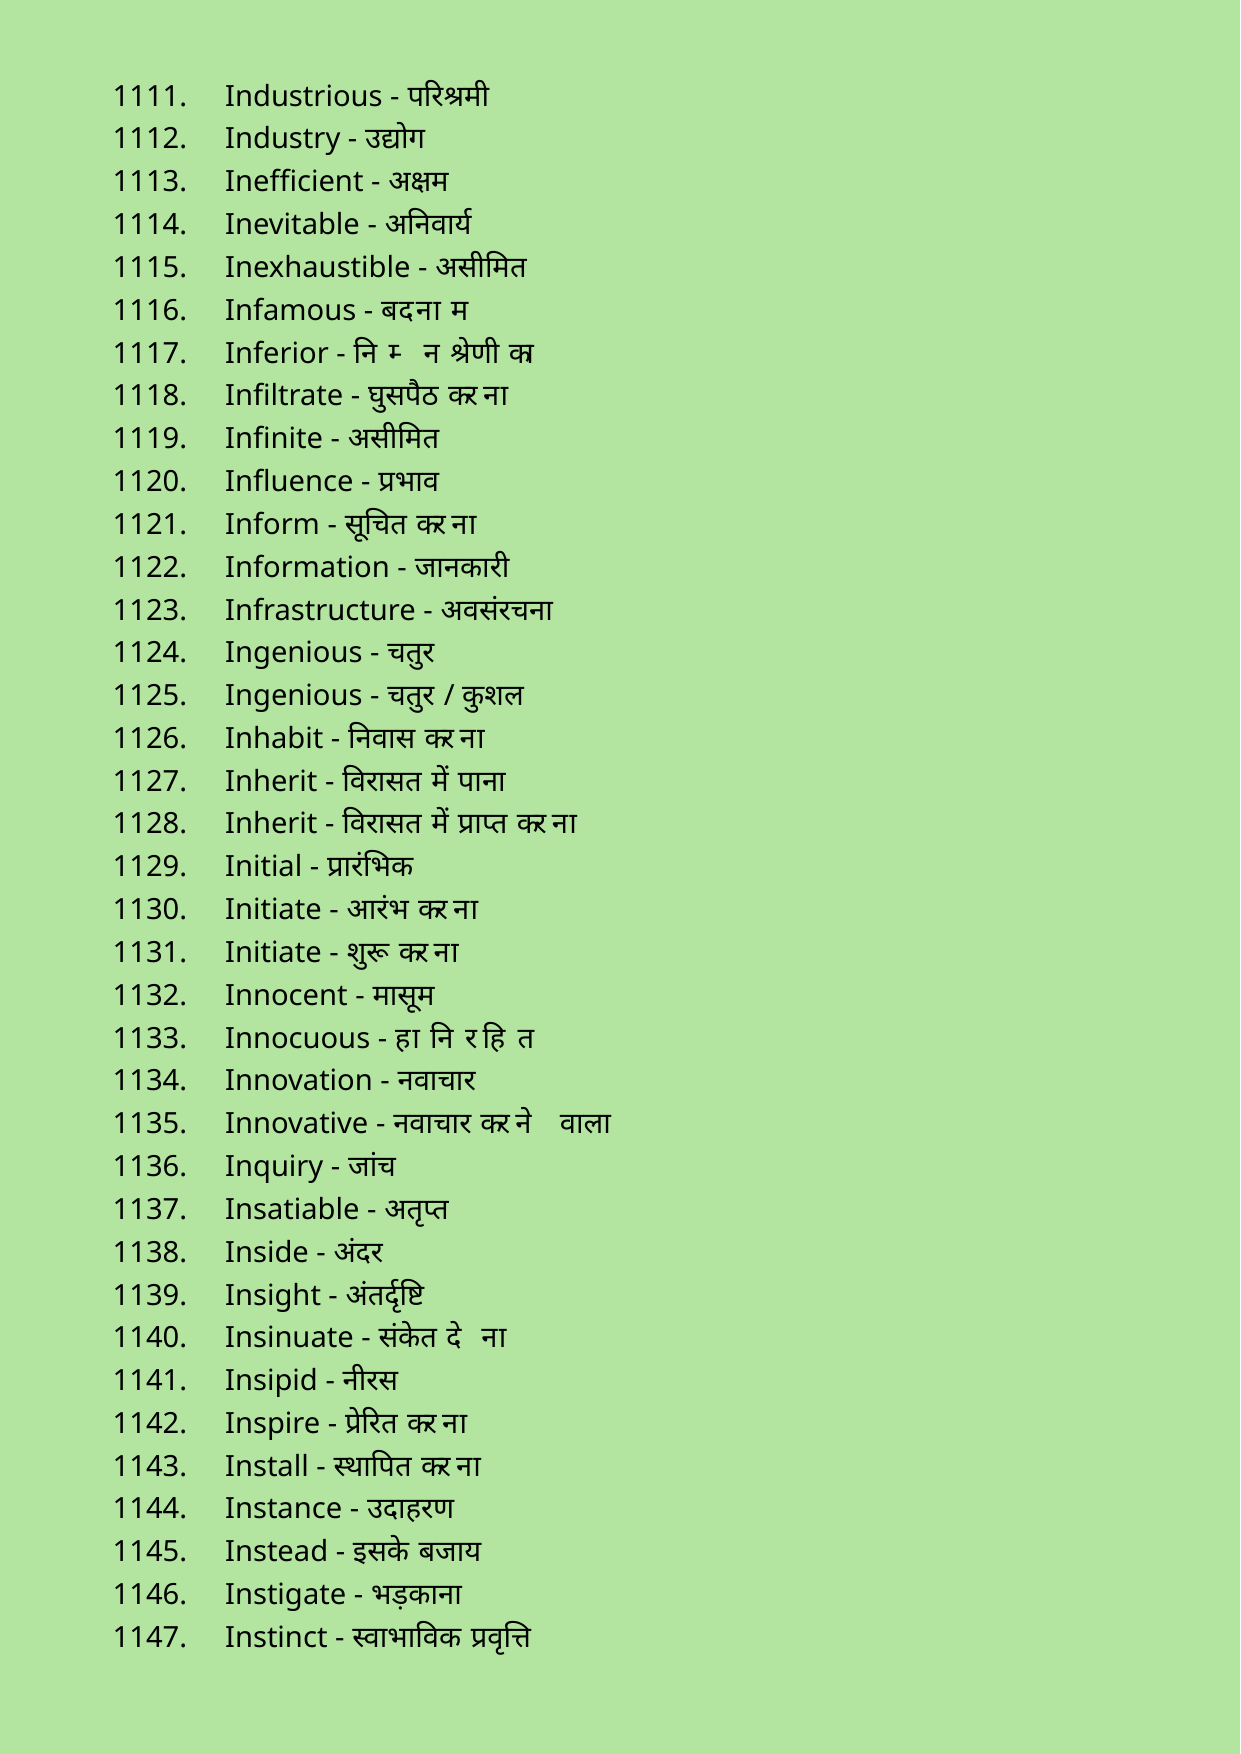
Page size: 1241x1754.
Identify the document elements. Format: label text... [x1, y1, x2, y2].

list Inquiry - जांच [112, 1145, 1165, 1185]
list Industry - उद्योग [112, 118, 1165, 157]
list Insatiable - अतृप्त [112, 1188, 1165, 1228]
list Initiate - शुरू करना [112, 931, 1165, 971]
list Information - जानकारी [112, 546, 1165, 586]
list Inform - सूचित करना [112, 503, 1165, 543]
list Inevitable - अनिवार्य [112, 203, 1165, 243]
list Insight - अंतर्दृष्टि [112, 1274, 1165, 1313]
list Influence - प्रभाव [112, 460, 1165, 500]
list Innocuous - हानिरहित [112, 1017, 1165, 1057]
list Install - स्थापित करना [112, 1445, 1165, 1485]
list Infinite - असीमित [112, 417, 1165, 457]
list Instigate - भड़काना [112, 1573, 1165, 1613]
list Inexhaustible - असीमित [112, 246, 1165, 286]
list Instinct - स्वाभाविक प्रवृत्ति [112, 1616, 1165, 1656]
list Ingenious - चतुर / कुशल [112, 674, 1165, 714]
list Inherit - विरासत में पाना [112, 760, 1165, 800]
list Inspire - प्रेरित करना [112, 1402, 1165, 1442]
list Infrastructure - अवसंरचना [112, 589, 1165, 628]
list Innocent - मासूम [112, 974, 1165, 1014]
list Industrious - परिश्रमी [112, 75, 1165, 115]
list Initial - प्रारंभिक [112, 846, 1165, 885]
list Inherit - विरासत में प्राप्त करना [112, 803, 1165, 842]
list Inhabit - निवास करना [112, 717, 1165, 757]
list Ingenious - चतुर [112, 632, 1165, 671]
list Instance - उदाहरण [112, 1488, 1165, 1527]
list Instead - इसके बजाय [112, 1531, 1165, 1570]
list Initiate - आरंभ करना [112, 888, 1165, 928]
list Insinuate - संकेत देना [112, 1317, 1165, 1356]
list Inefficient - अक्षम [112, 161, 1165, 200]
list Infiltrate - घुसपैठ करना [112, 375, 1165, 414]
list Innovative - नवाचार करने वाला [112, 1102, 1165, 1142]
list Inferior - निम्न श्रेणी का [112, 332, 1165, 372]
list Infamous - बदनाम [112, 289, 1165, 329]
list Innovation - नवाचार [112, 1060, 1165, 1099]
list Insipid - नीरस [112, 1359, 1165, 1399]
